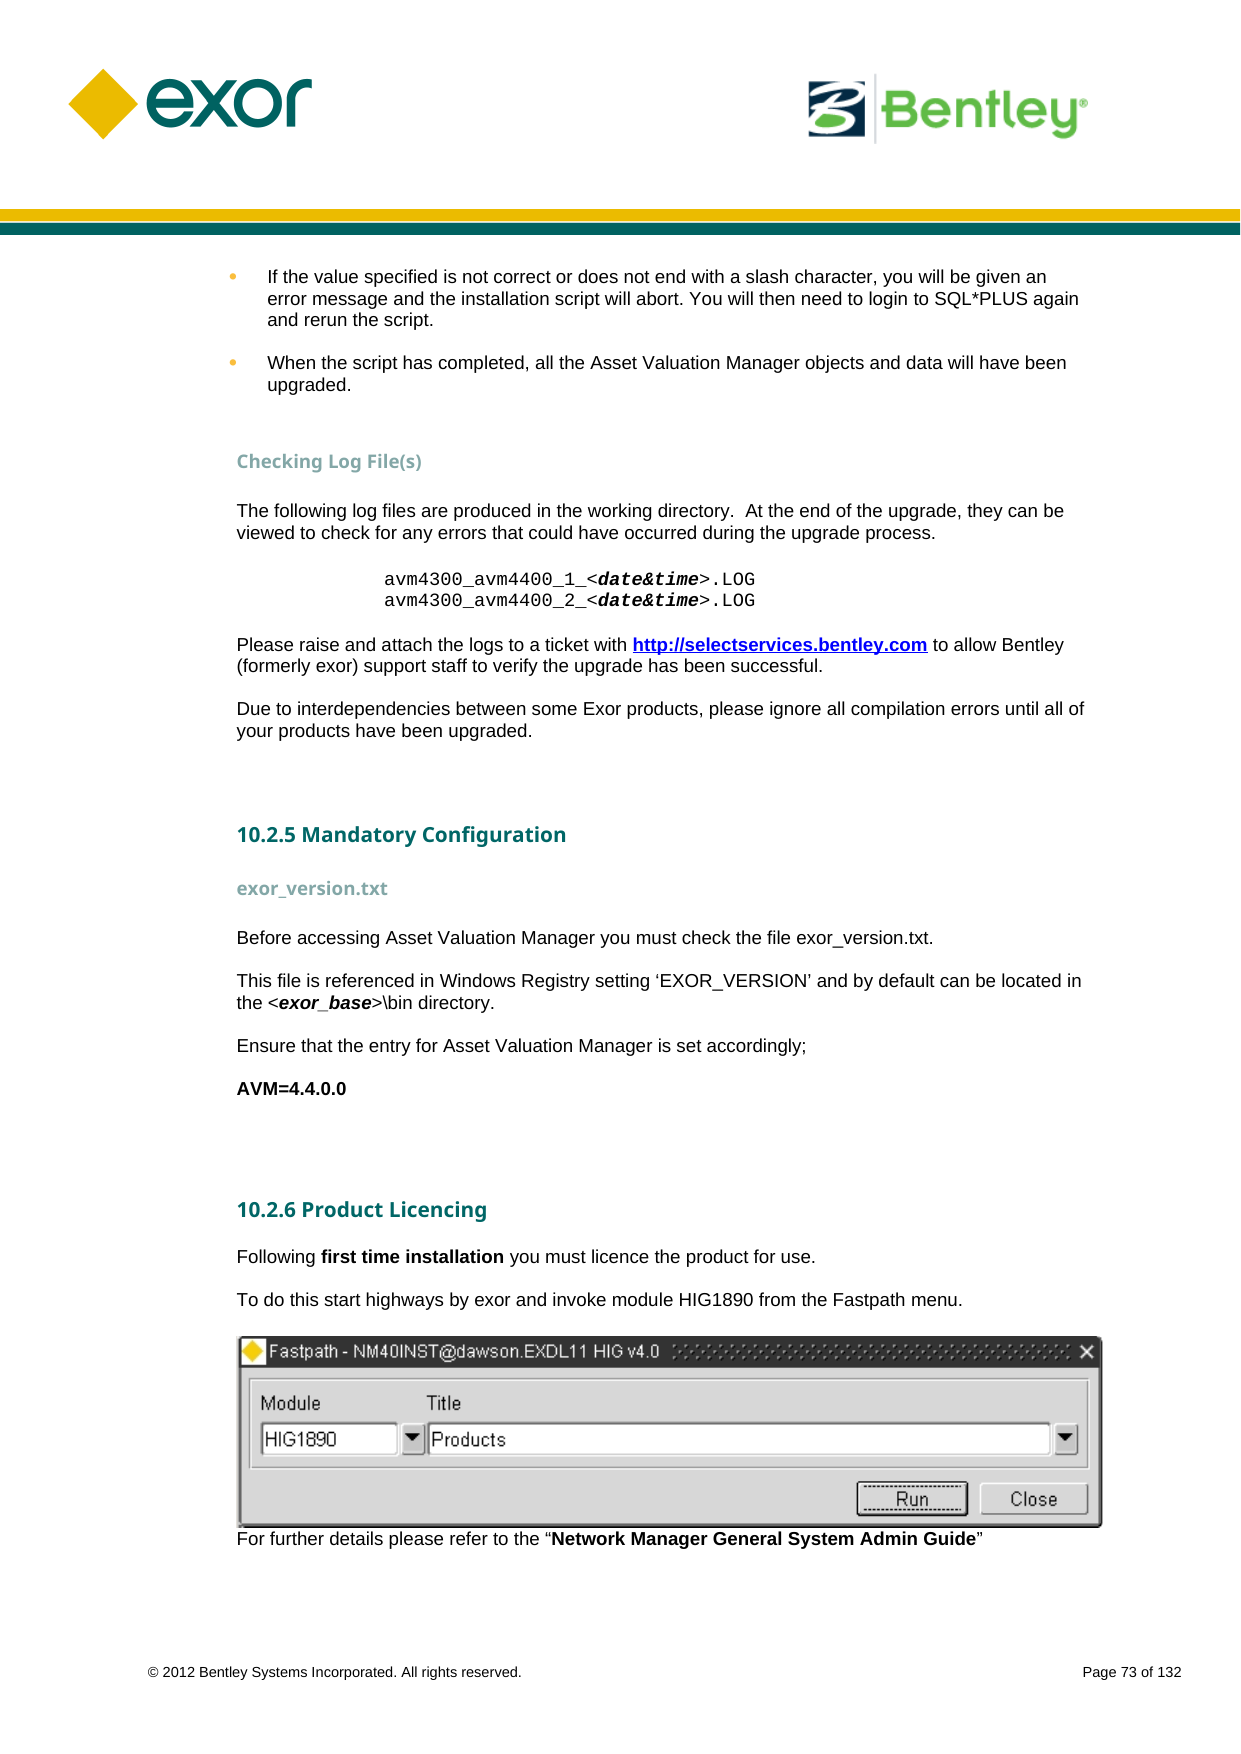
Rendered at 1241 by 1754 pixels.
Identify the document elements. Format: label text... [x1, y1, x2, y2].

text Following first time installation you must licence the product for use. [236, 1245, 1088, 1267]
text To do this start highways by exor and invoke module HIG1890 from the Fastpath menu. [236, 1288, 1088, 1310]
list If the value specified is not correct or does not end with a slash character, you will be given an error message and the installation script will abort. You will then need to login to SQL*PLUS again and rerun the script. [229, 266, 1088, 331]
subtitle exor_version.txt [236, 875, 1088, 901]
text Please raise and attach the logs to a ticket with http://selectservices.bentley.com to allow Bentley (formerly exor) support staff to verify the upgrade has been successful. [236, 633, 1088, 677]
text For further details please refer to the “Network Manager General System Admin Guide” [236, 1528, 1088, 1549]
subtitle Product Licencing [236, 1195, 1088, 1224]
text AVM=4.4.0.0 [236, 1078, 1088, 1099]
subtitle Mandatory Configuration [236, 820, 1088, 849]
text avm4300_avm4400_1_<date&time>.LOG [384, 569, 1088, 591]
text Ensure that the entry for Asset Valuation Manager is set accordingly; [236, 1035, 1088, 1056]
picture [236, 1336, 1103, 1528]
text Due to interdependencies between some Exor products, please ignore all compilation errors until all of your products have been upgraded. [236, 698, 1088, 741]
picture [0, 0, 1241, 236]
subtitle Checking Log File(s) [236, 448, 1088, 474]
list When the script has completed, all the Asset Valuation Manager objects and data will have been upgraded. [229, 352, 1088, 395]
text Before accessing Asset Valuation Manager you must check the file exor_version.txt. [236, 927, 1088, 949]
text The following log files are produced in the working directory. At the end of the upgrade, they can be viewed to check for any errors that could have occurred during the upgrade process. [236, 500, 1088, 543]
text avm4300_avm4400_2_<date&time>.LOG [384, 591, 1088, 612]
text This file is referenced in Windows Registry setting ‘EXOR_VERSION’ and by default can be located in the <exor_base>\bin directory. [236, 970, 1088, 1013]
